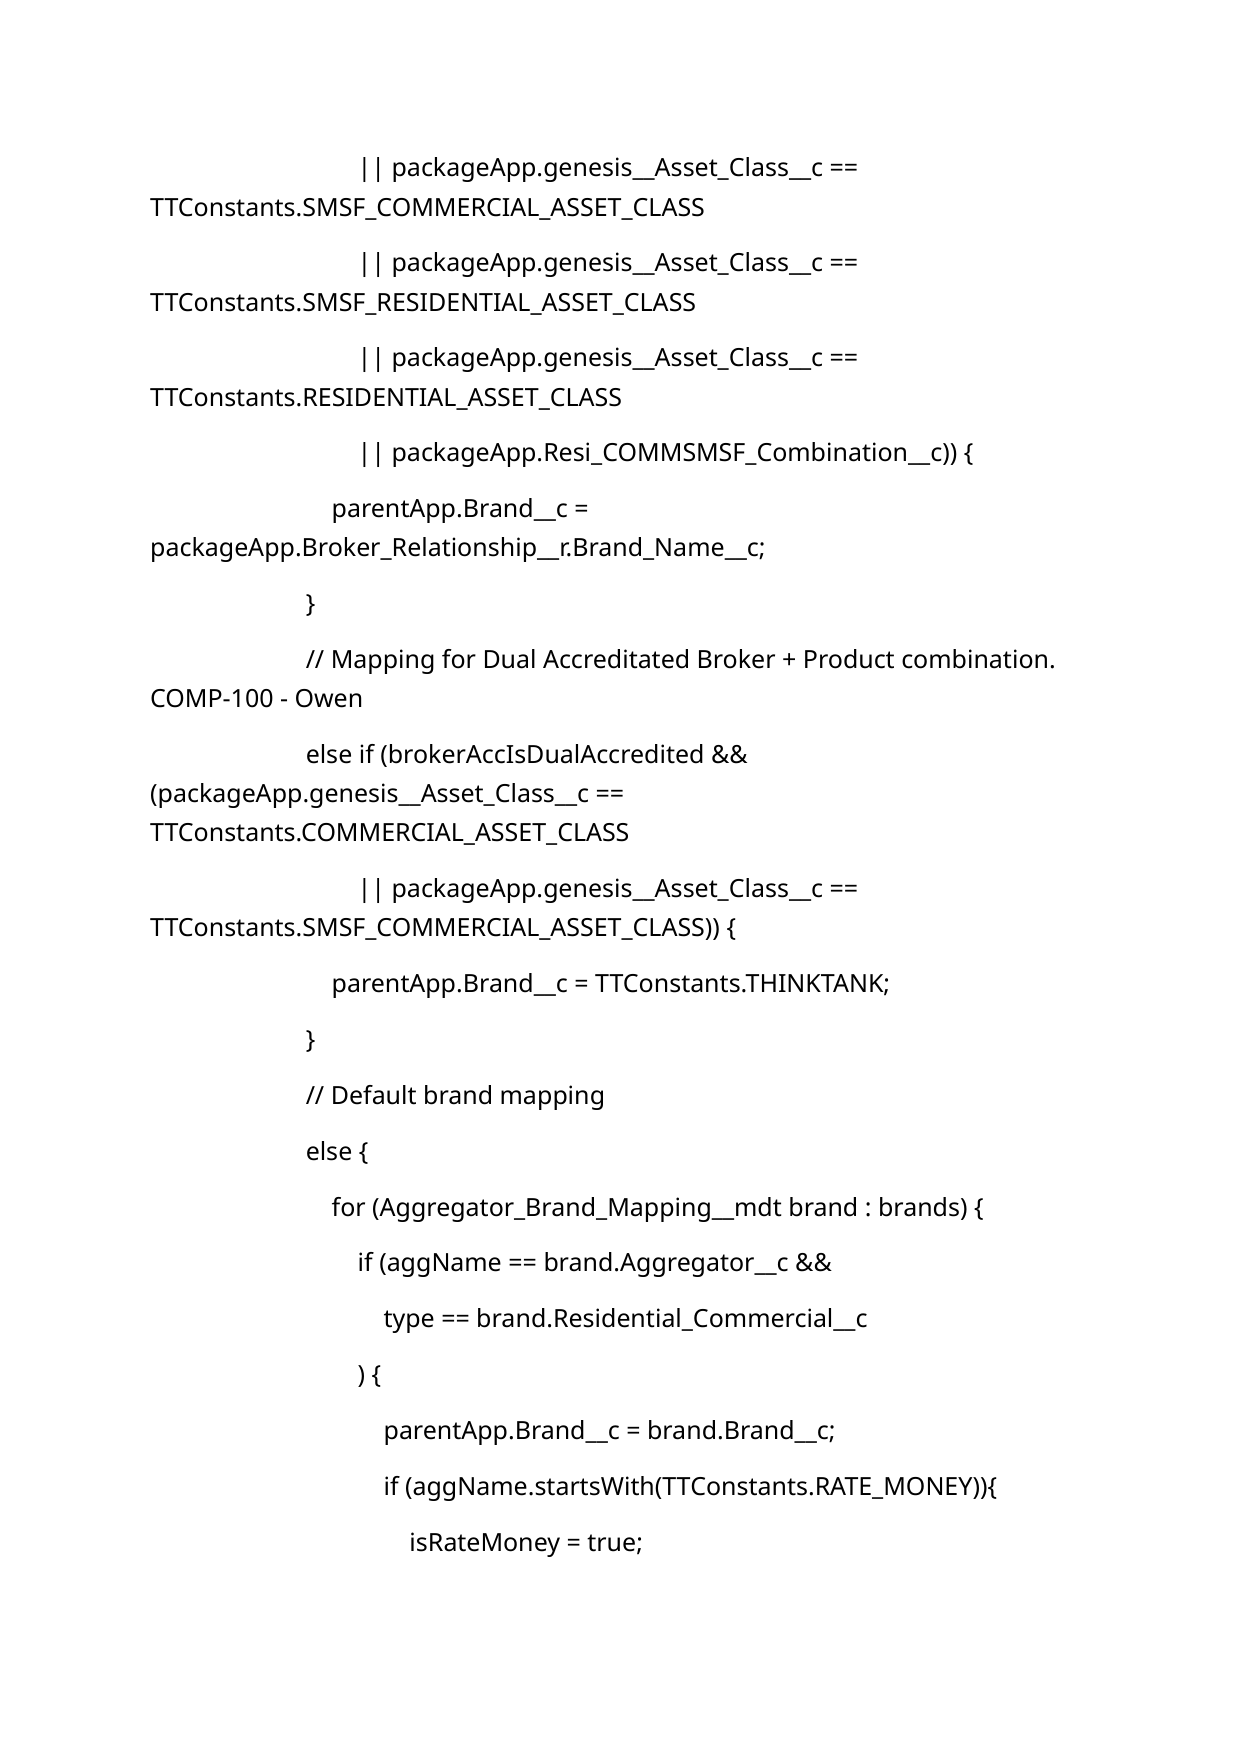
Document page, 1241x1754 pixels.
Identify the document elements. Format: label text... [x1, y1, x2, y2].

text // Mapping for Dual Accreditated Broker + Product combination. COMP-100 - Owen [150, 642, 1090, 715]
text || packageApp.genesis__Asset_Class__c == TTConstants.SMSF_COMMERCIAL_ASSET_CLASS)) { [150, 871, 1090, 944]
text isRateMoney = true; [150, 1524, 1090, 1558]
text else { [150, 1133, 1090, 1167]
text } [150, 586, 1090, 620]
text || packageApp.genesis__Asset_Class__c == TTConstants.RESIDENTIAL_ASSET_CLASS [150, 340, 1090, 413]
text parentApp.Brand__c = packageApp.Broker_Relationship__r.Brand_Name__c; [150, 491, 1090, 564]
text || packageApp.Resi_COMMSMSF_Combination__c)) { [150, 435, 1090, 469]
text type == brand.Residential_Commercial__c [150, 1301, 1090, 1335]
text for (Aggregator_Brand_Mapping__mdt brand : brands) { [150, 1189, 1090, 1223]
text } [150, 1022, 1090, 1056]
text if (aggName.startsWith(TTConstants.RATE_MONEY)){ [150, 1468, 1090, 1502]
text || packageApp.genesis__Asset_Class__c == TTConstants.SMSF_RESIDENTIAL_ASSET_CLASS [150, 245, 1090, 318]
text ) { [150, 1357, 1090, 1391]
text || packageApp.genesis__Asset_Class__c == TTConstants.SMSF_COMMERCIAL_ASSET_CLASS [150, 150, 1090, 223]
text parentApp.Brand__c = TTConstants.THINKTANK; [150, 966, 1090, 1000]
text if (aggName == brand.Aggregator__c && [150, 1245, 1090, 1279]
text parentApp.Brand__c = brand.Brand__c; [150, 1412, 1090, 1447]
text else if (brokerAccIsDualAccredited && (packageApp.genesis__Asset_Class__c == TTConstants.COMMERCIAL_ASSET_CLASS [150, 737, 1090, 849]
text // Default brand mapping [150, 1077, 1090, 1112]
